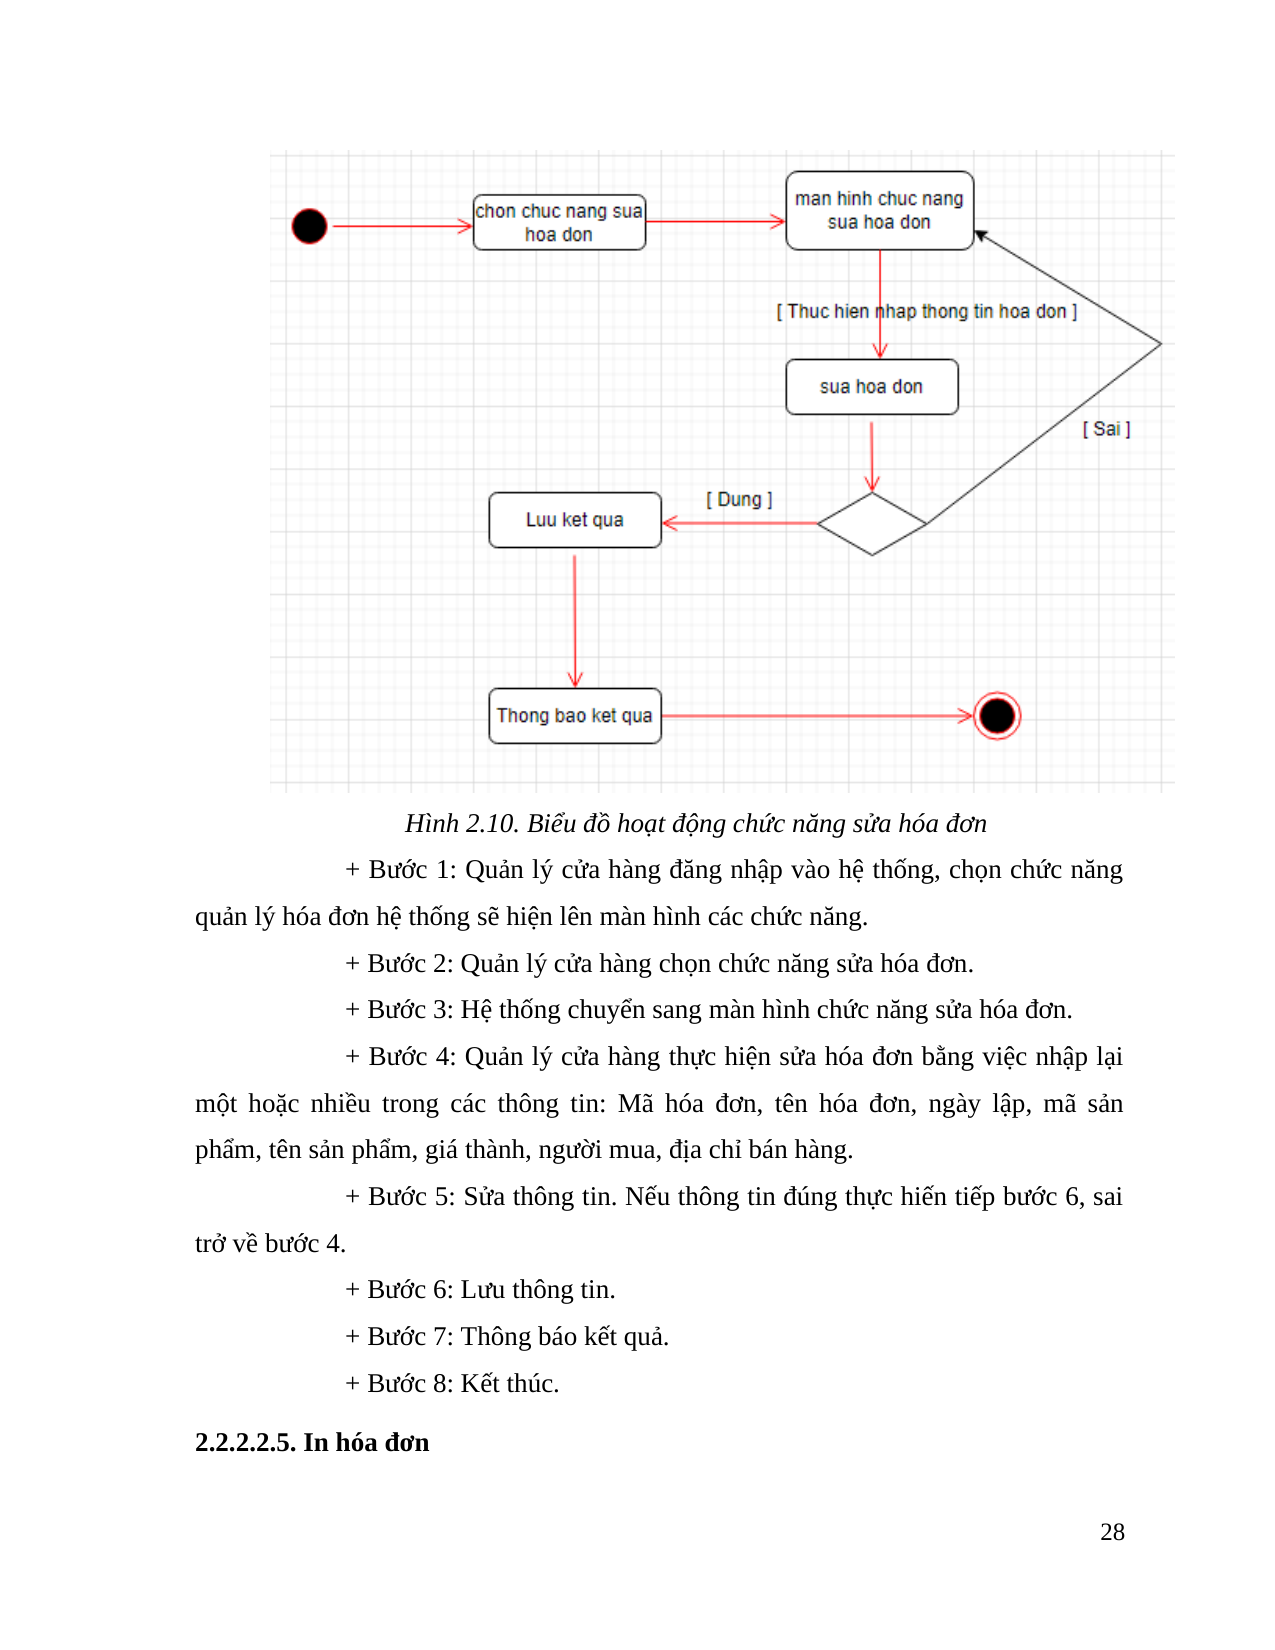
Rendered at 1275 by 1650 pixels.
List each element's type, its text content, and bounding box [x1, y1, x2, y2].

text + Bước 2: Quản lý cửa hàng chọn chức năng sửa hóa đơn. [195, 947, 1125, 978]
text + Bước 8: Kết thúc. [195, 1367, 1125, 1398]
text + Bước 5: Sửa thông tin. Nếu thông tin đúng thực hiến tiếp bước 6, sai trở về bước 4. [195, 1180, 1125, 1258]
text + Bước 4: Quản lý cửa hàng thực hiện sửa hóa đơn bằng việc nhập lại một hoặc nhiều trong các thông tin: Mã hóa đơn, tên hóa đơn, ngày lập, mã sản phẩm, tên sản phẩm, giá thành, người mua, địa chỉ bán hàng. [195, 1040, 1125, 1164]
text + Bước 1: Quản lý cửa hàng đăng nhập vào hệ thống, chọn chức năng quản lý hóa đơn hệ thống sẽ hiện lên màn hình các chức năng. [195, 853, 1125, 931]
text + Bước 3: Hệ thống chuyển sang màn hình chức năng sửa hóa đơn. [195, 993, 1125, 1024]
text 2.2.2.2.5. In hóa đơn [195, 1426, 1125, 1457]
text + Bước 7: Thông báo kết quả. [195, 1320, 1125, 1351]
text Hình 2.10. Biểu đồ hoạt động chức năng sửa hóa đơn [195, 807, 1125, 838]
picture [270, 150, 1175, 793]
text + Bước 6: Lưu thông tin. [195, 1273, 1125, 1304]
